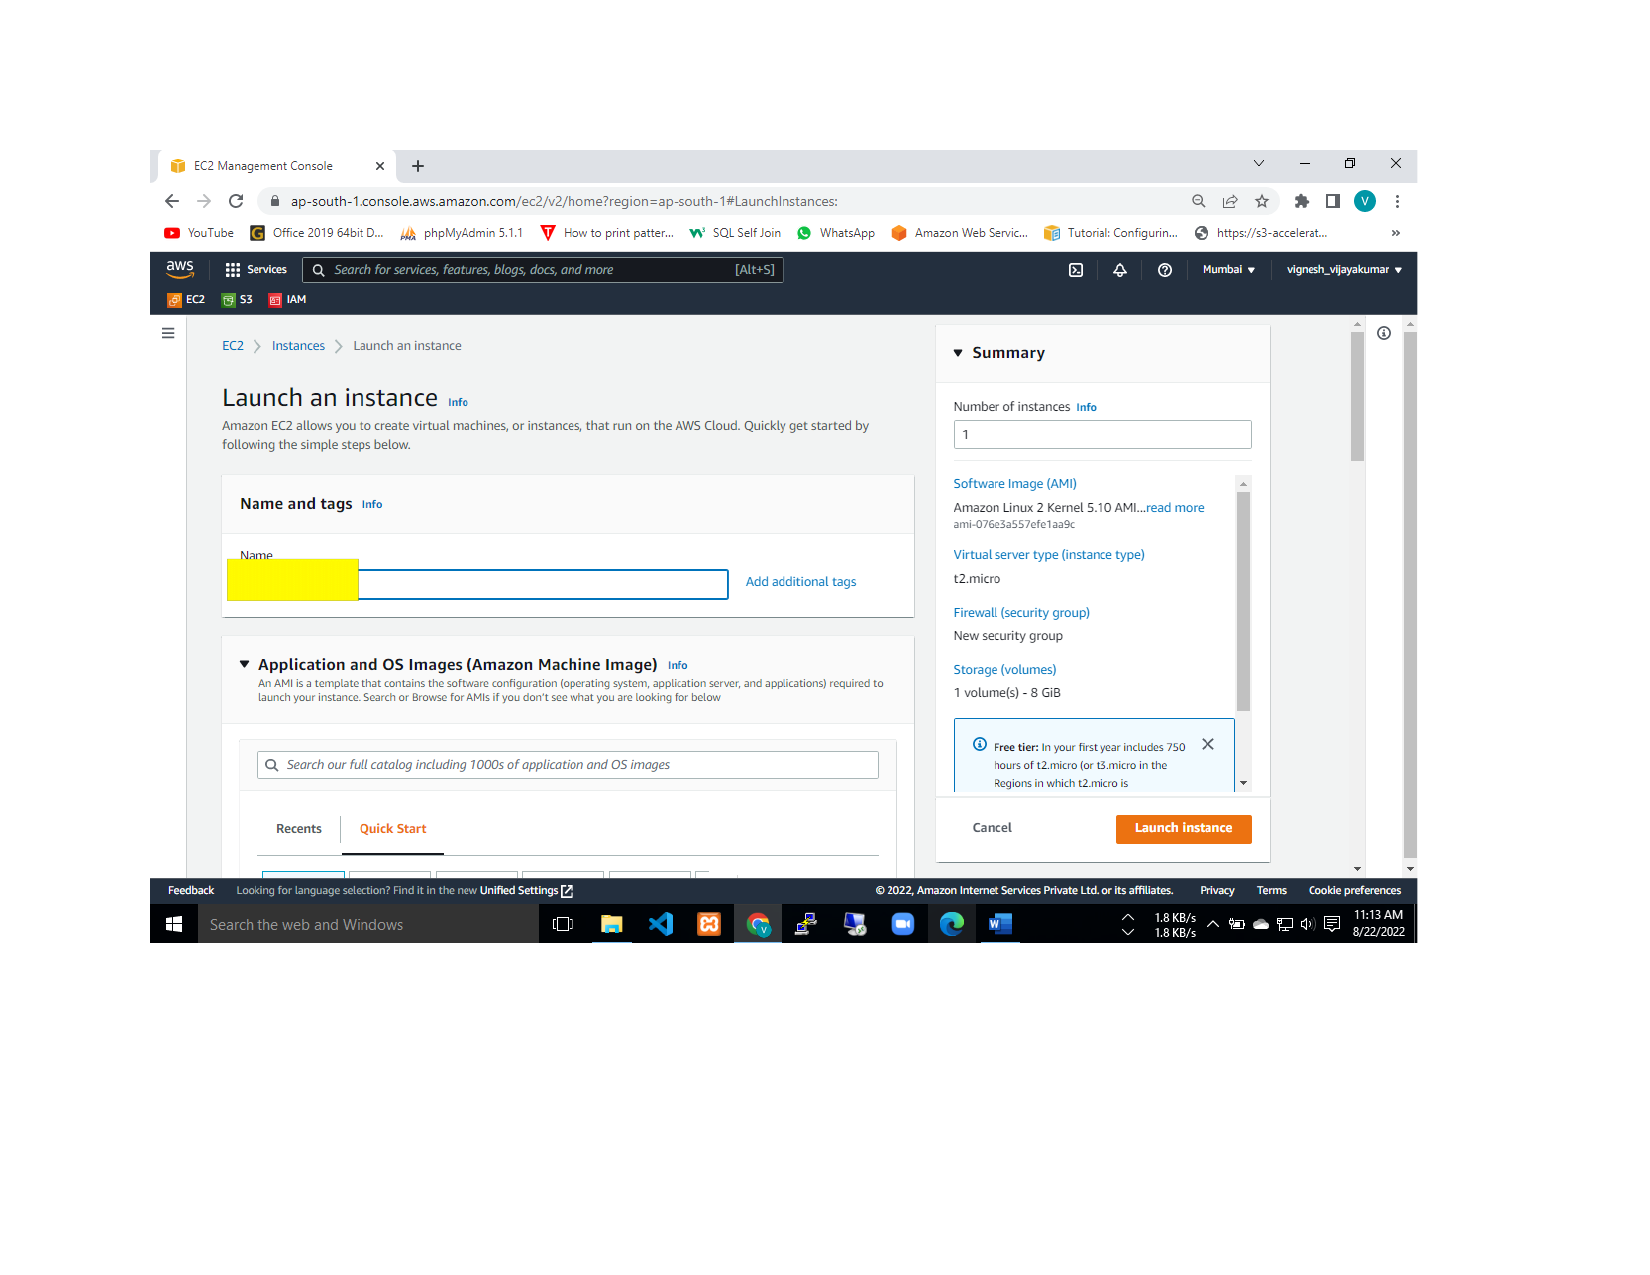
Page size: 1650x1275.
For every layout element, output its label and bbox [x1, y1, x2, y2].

picture [150, 150, 1418, 943]
